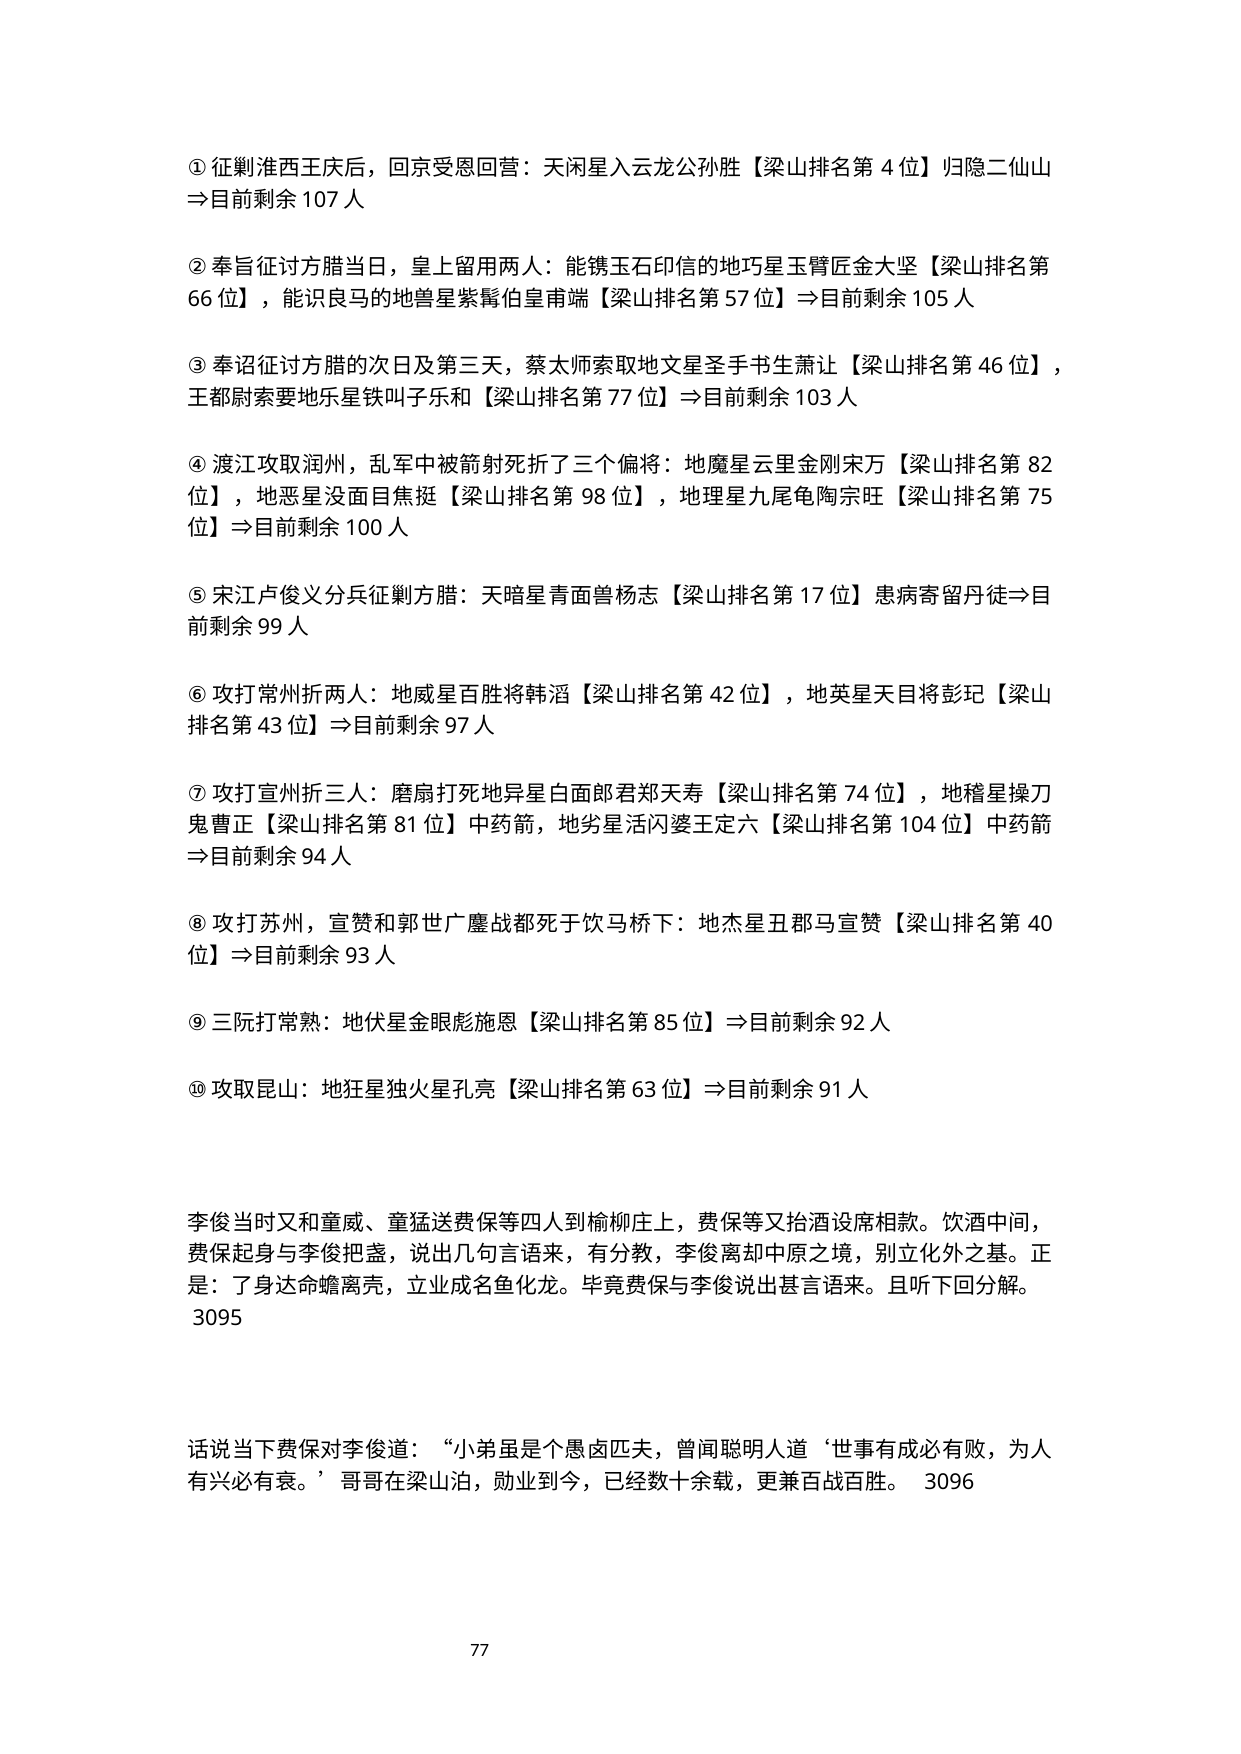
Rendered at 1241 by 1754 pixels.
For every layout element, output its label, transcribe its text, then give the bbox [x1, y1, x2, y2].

list ⑩攻取昆山：地狂星独火星孔亮【梁山排名第63位】⇒目前剩余91人 [187, 1072, 1053, 1104]
list ②奉旨征讨方腊当日，皇上留用两人：能镌玉石印信的地巧星玉臂匠金大坚【梁山排名第66位】，能识良马的地兽星紫髯伯皇甫端【梁山排名第57位】⇒目前剩余105人 [187, 249, 1053, 312]
list ③奉诏征讨方腊的次日及第三天，蔡太师索取地文星圣手书生萧让【梁山排名第46位】，王都尉索要地乐星铁叫子乐和【梁山排名第77位】⇒目前剩余103人 [187, 348, 1053, 411]
list ①征剿淮西王庆后，回京受恩回营：天闲星入云龙公孙胜【梁山排名第4位】归隐二仙山⇒目前剩余107人 [187, 150, 1053, 213]
list ⑥攻打常州折两人：地威星百胜将韩滔【梁山排名第42位】，地英星天目将彭玘【梁山排名第43位】⇒目前剩余97人 [187, 677, 1053, 740]
list ④渡江攻取润州，乱军中被箭射死折了三个偏将：地魔星云里金刚宋万【梁山排名第82位】，地恶星没面目焦挺【梁山排名第98位】，地理星九尾龟陶宗旺【梁山排名第75位】⇒目前剩余100人 [187, 447, 1053, 542]
list ⑤宋江卢俊义分兵征剿方腊：天暗星青面兽杨志【梁山排名第17位】患病寄留丹徒⇒目前剩余99人 [187, 578, 1053, 641]
list ⑧攻打苏州，宣赞和郭世广鏖战都死于饮马桥下：地杰星丑郡马宣赞【梁山排名第40位】⇒目前剩余93人 [187, 906, 1053, 970]
list ⑦攻打宣州折三人：磨扇打死地异星白面郎君郑天寿【梁山排名第74位】，地稽星操刀鬼曹正【梁山排名第81位】中药箭，地劣星活闪婆王定六【梁山排名第104位】中药箭⇒目前剩余94人 [187, 776, 1053, 871]
list 话说当下费保对李俊道：“小弟虽是个愚卤匹夫，曾闻聪明人道‘世事有成必有败，为人有兴必有衰。’哥哥在梁山泊，勋业到今，已经数十余载，更兼百战百胜。 3096 [187, 1432, 1053, 1496]
list 李俊当时又和童威、童猛送费保等四人到榆柳庄上，费保等又抬酒设席相款。饮酒中间，费保起身与李俊把盏，说出几句言语来，有分教，李俊离却中原之境，别立化外之基。正是：了身达命蟾离壳，立业成名鱼化龙。毕竟费保与李俊说出甚言语来。且听下回分解。 3095 [187, 1205, 1053, 1332]
list ⑨三阮打常熟：地伏星金眼彪施恩【梁山排名第85位】⇒目前剩余92人 [187, 1005, 1053, 1037]
